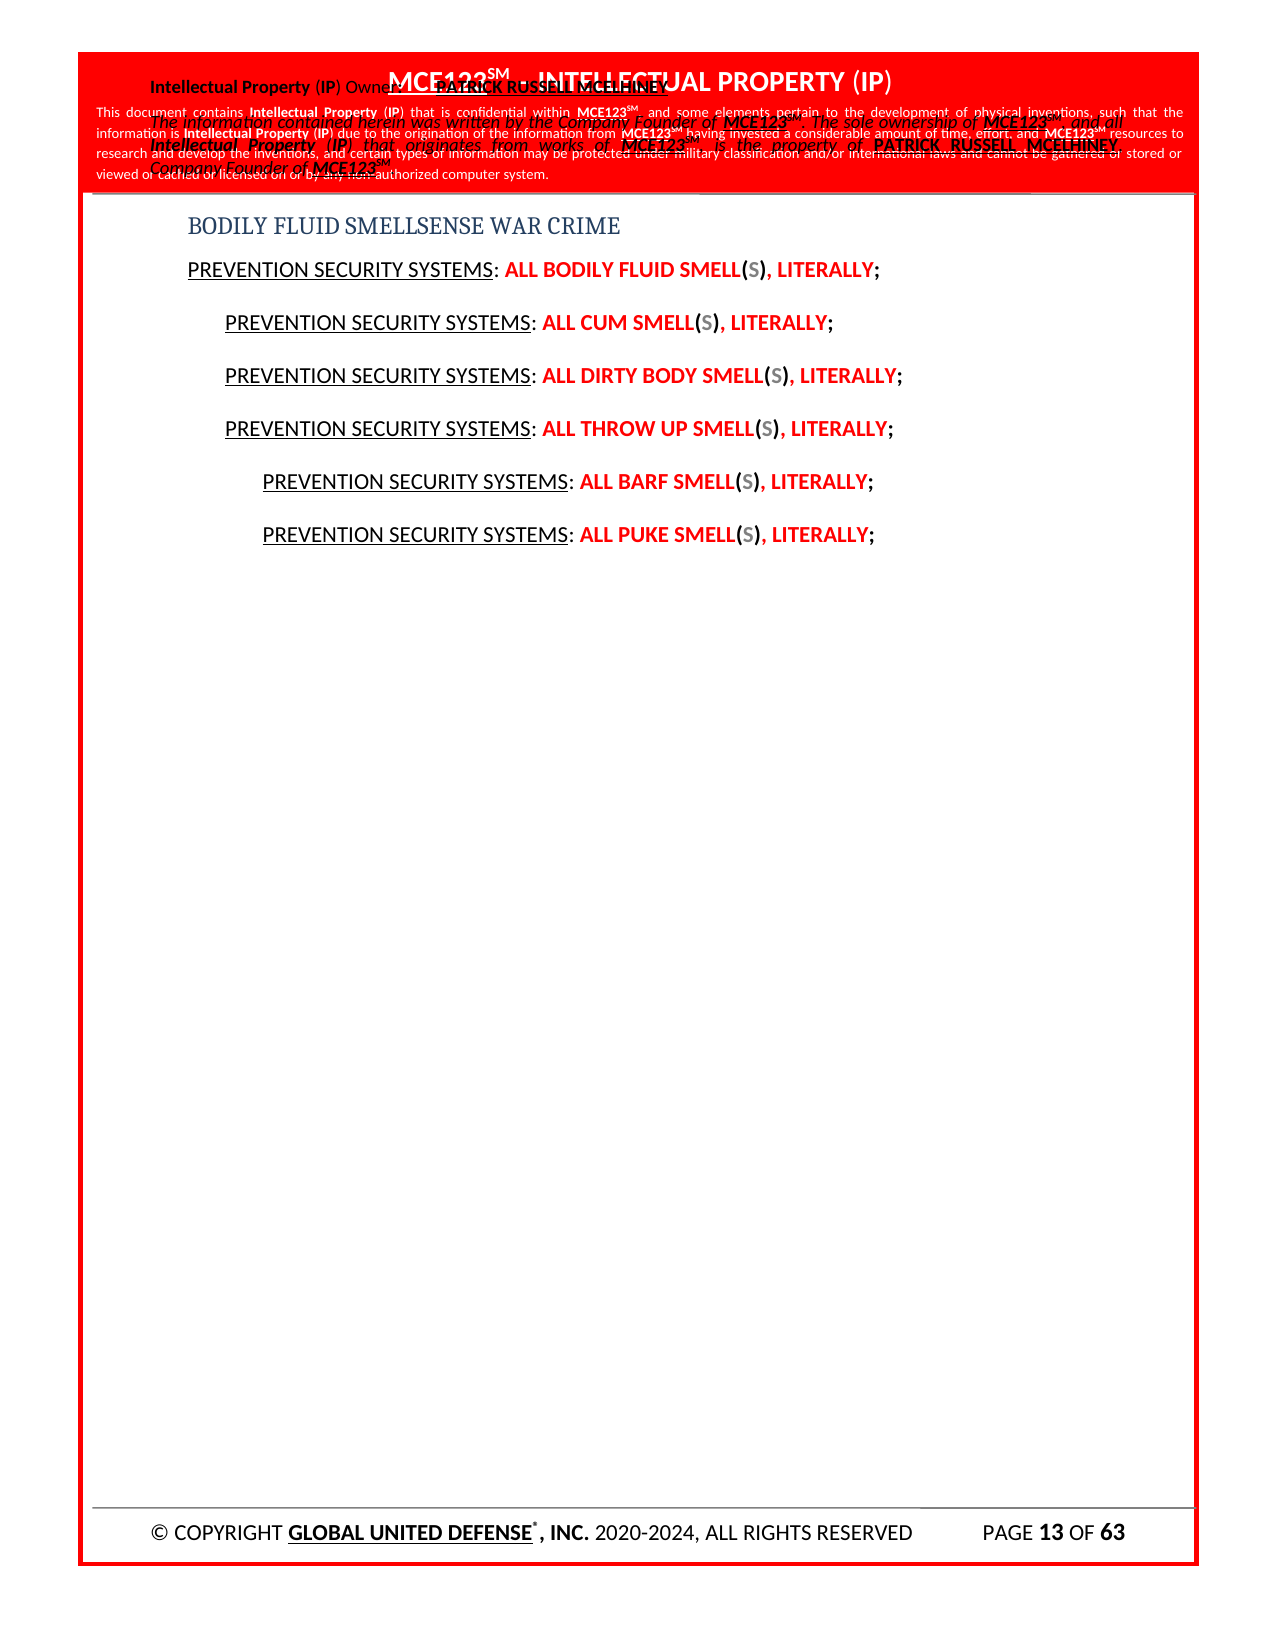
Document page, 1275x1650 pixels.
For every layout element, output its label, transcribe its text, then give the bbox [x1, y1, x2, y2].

text PREVENTION SECURITY SYSTEMS: ALL CUM SMELL(S), LITERALLY; [225, 308, 1125, 336]
subtitle BODILY FLUID SMELLSENSE WAR CRIME [187, 212, 1125, 240]
text PREVENTION SECURITY SYSTEMS: ALL THROW UP SMELL(S), LITERALLY; [225, 414, 1125, 442]
text PREVENTION SECURITY SYSTEMS: ALL BODILY FLUID SMELL(S), LITERALLY; [187, 255, 1125, 283]
text PREVENTION SECURITY SYSTEMS: ALL DIRTY BODY SMELL(S), LITERALLY; [225, 361, 1125, 389]
text PREVENTION SECURITY SYSTEMS: ALL BARF SMELL(S), LITERALLY; [262, 467, 1125, 495]
text PREVENTION SECURITY SYSTEMS: ALL PUKE SMELL(S), LITERALLY; [262, 520, 1125, 548]
